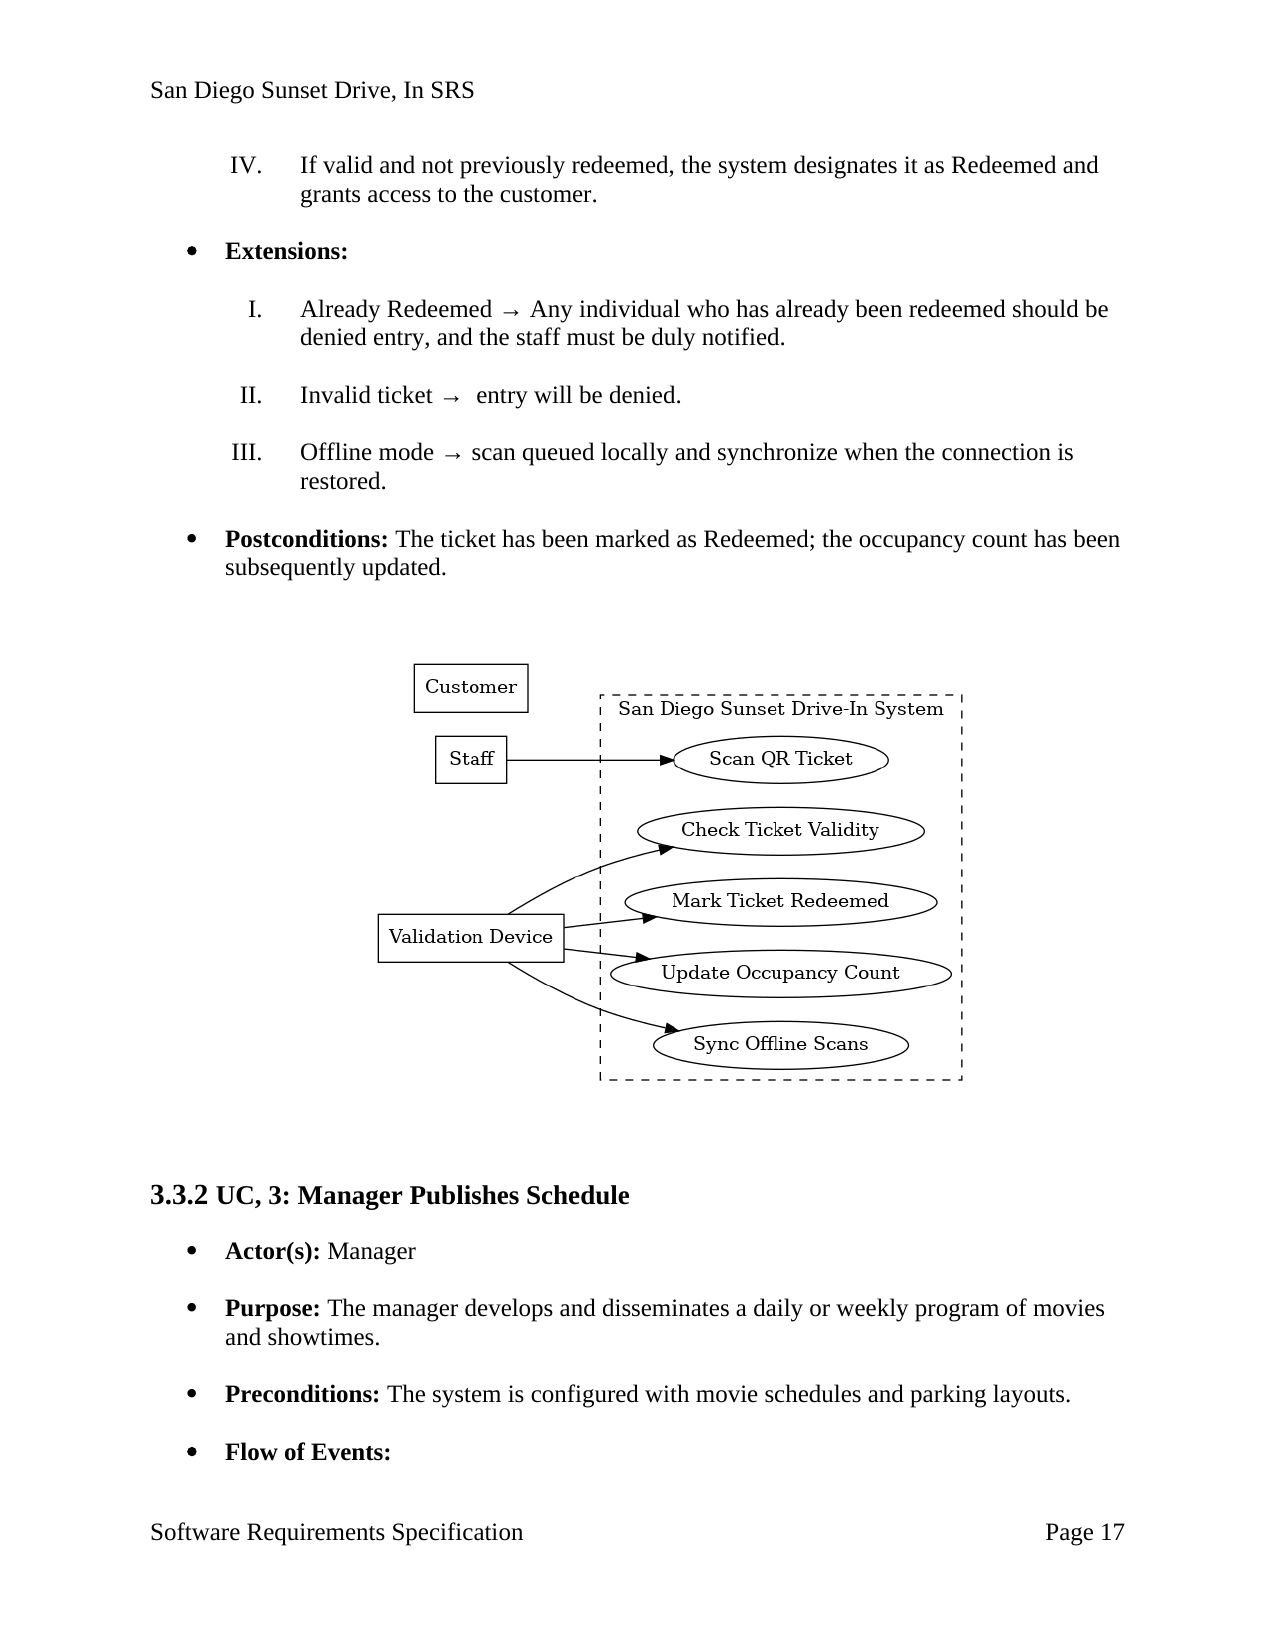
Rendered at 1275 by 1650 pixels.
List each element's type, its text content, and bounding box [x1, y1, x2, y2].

list Postconditions: The ticket has been marked as Redeemed; the occupancy count has been subsequently updated. [187, 524, 1125, 581]
list Flow of Events: [187, 1437, 1125, 1494]
list Purpose: The manager develops and disseminates a daily or weekly program of movies and showtimes. [187, 1293, 1125, 1379]
list Extensions: [187, 236, 1125, 294]
list If valid and not previously redeemed, the system designates it as Redeemed and grants access to the customer. [262, 150, 1125, 236]
picture [373, 660, 977, 1095]
list Already Redeemed → Any individual who has already been redeemed should be denied entry, and the staff must be duly notified. [262, 294, 1125, 380]
list Offline mode → scan queued locally and synchronize when the connection is restored. [262, 437, 1125, 524]
list Preconditions: The system is configured with movie schedules and parking layouts. [187, 1379, 1125, 1437]
list Actor(s): Manager [187, 1236, 1125, 1293]
list Invalid ticket → entry will be denied. [262, 380, 1125, 437]
text 3.3.2 UC, 3: Manager Publishes Schedule [150, 1177, 1125, 1211]
